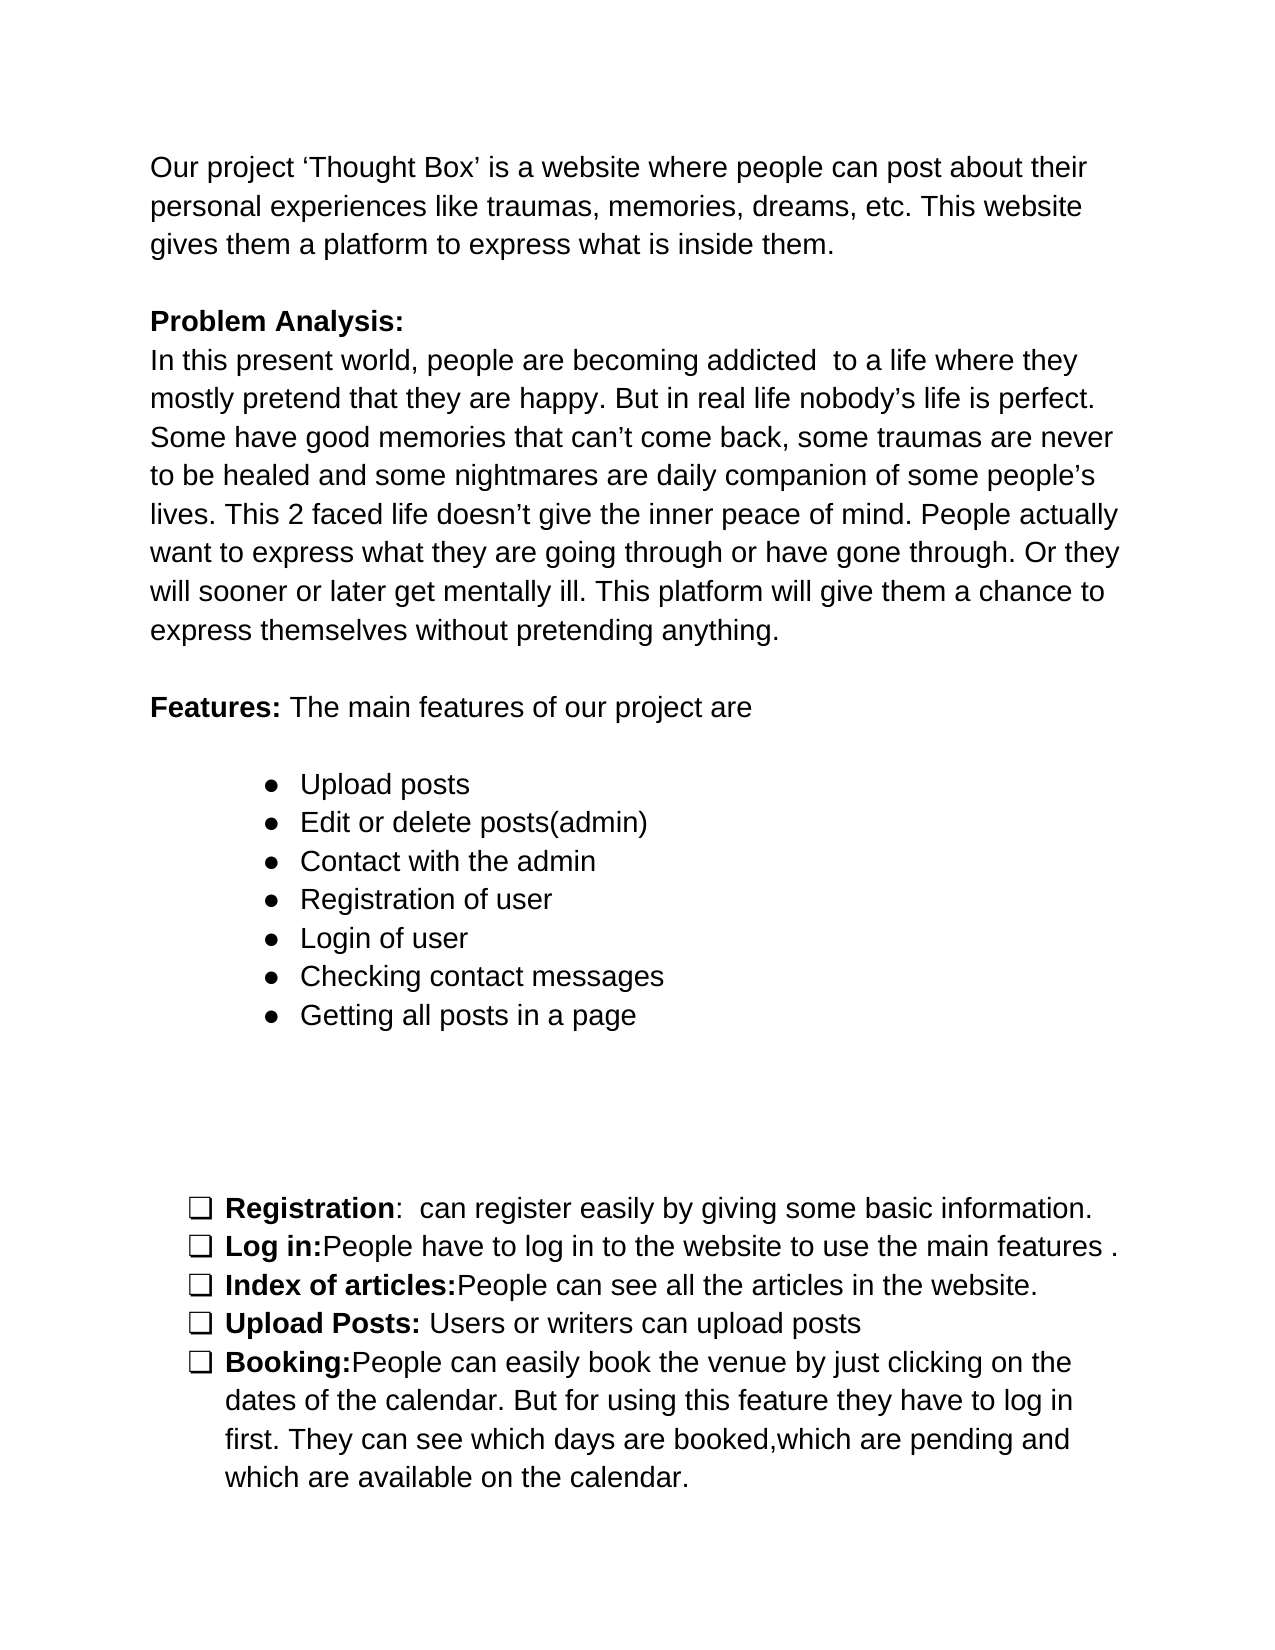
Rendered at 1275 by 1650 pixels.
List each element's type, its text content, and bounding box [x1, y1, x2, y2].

text In this present world, people are becoming addicted to a life where they mostly pretend that they are happy. But in real life nobody’s life is perfect. Some have good memories that can’t come back, some traumas are never to be healed and some nightmares are daily companion of some people’s lives. This 2 faced life doesn’t give the inner peace of mind. People actually want to express what they are going through or have gone through. Or they will sooner or later get mentally ill. This platform will give them a chance to express themselves without pretending anything. [150, 343, 1125, 646]
list Booking:People can easily book the venue by just clicking on the dates of the calendar. But for using this feature they have to log in first. They can see which days are booked,which are pending and which are available on the calendar. [187, 1345, 1125, 1494]
list Checking contact messages [262, 959, 1125, 993]
list Index of articles:People can see all the articles in the website. [187, 1268, 1125, 1301]
list Registration: can register easily by giving some basic information. [187, 1191, 1125, 1224]
text Our project ‘Thought Box’ is a website where people can post about their personal experiences like traumas, memories, dreams, etc. This website gives them a platform to express what is inside them. [150, 150, 1125, 261]
list Getting all posts in a page [262, 998, 1125, 1031]
list Contact with the admin [262, 844, 1125, 877]
list Log in:People have to log in to the website to use the main features . [187, 1229, 1125, 1263]
list Upload posts [262, 767, 1125, 800]
text Features: The main features of our project are [150, 689, 1125, 723]
list Upload Posts: Users or writers can upload posts [187, 1306, 1125, 1340]
list Edit or delete posts(admin) [262, 805, 1125, 839]
list Login of user [262, 921, 1125, 954]
text Problem Analysis: [150, 304, 1125, 338]
list Registration of user [262, 882, 1125, 916]
